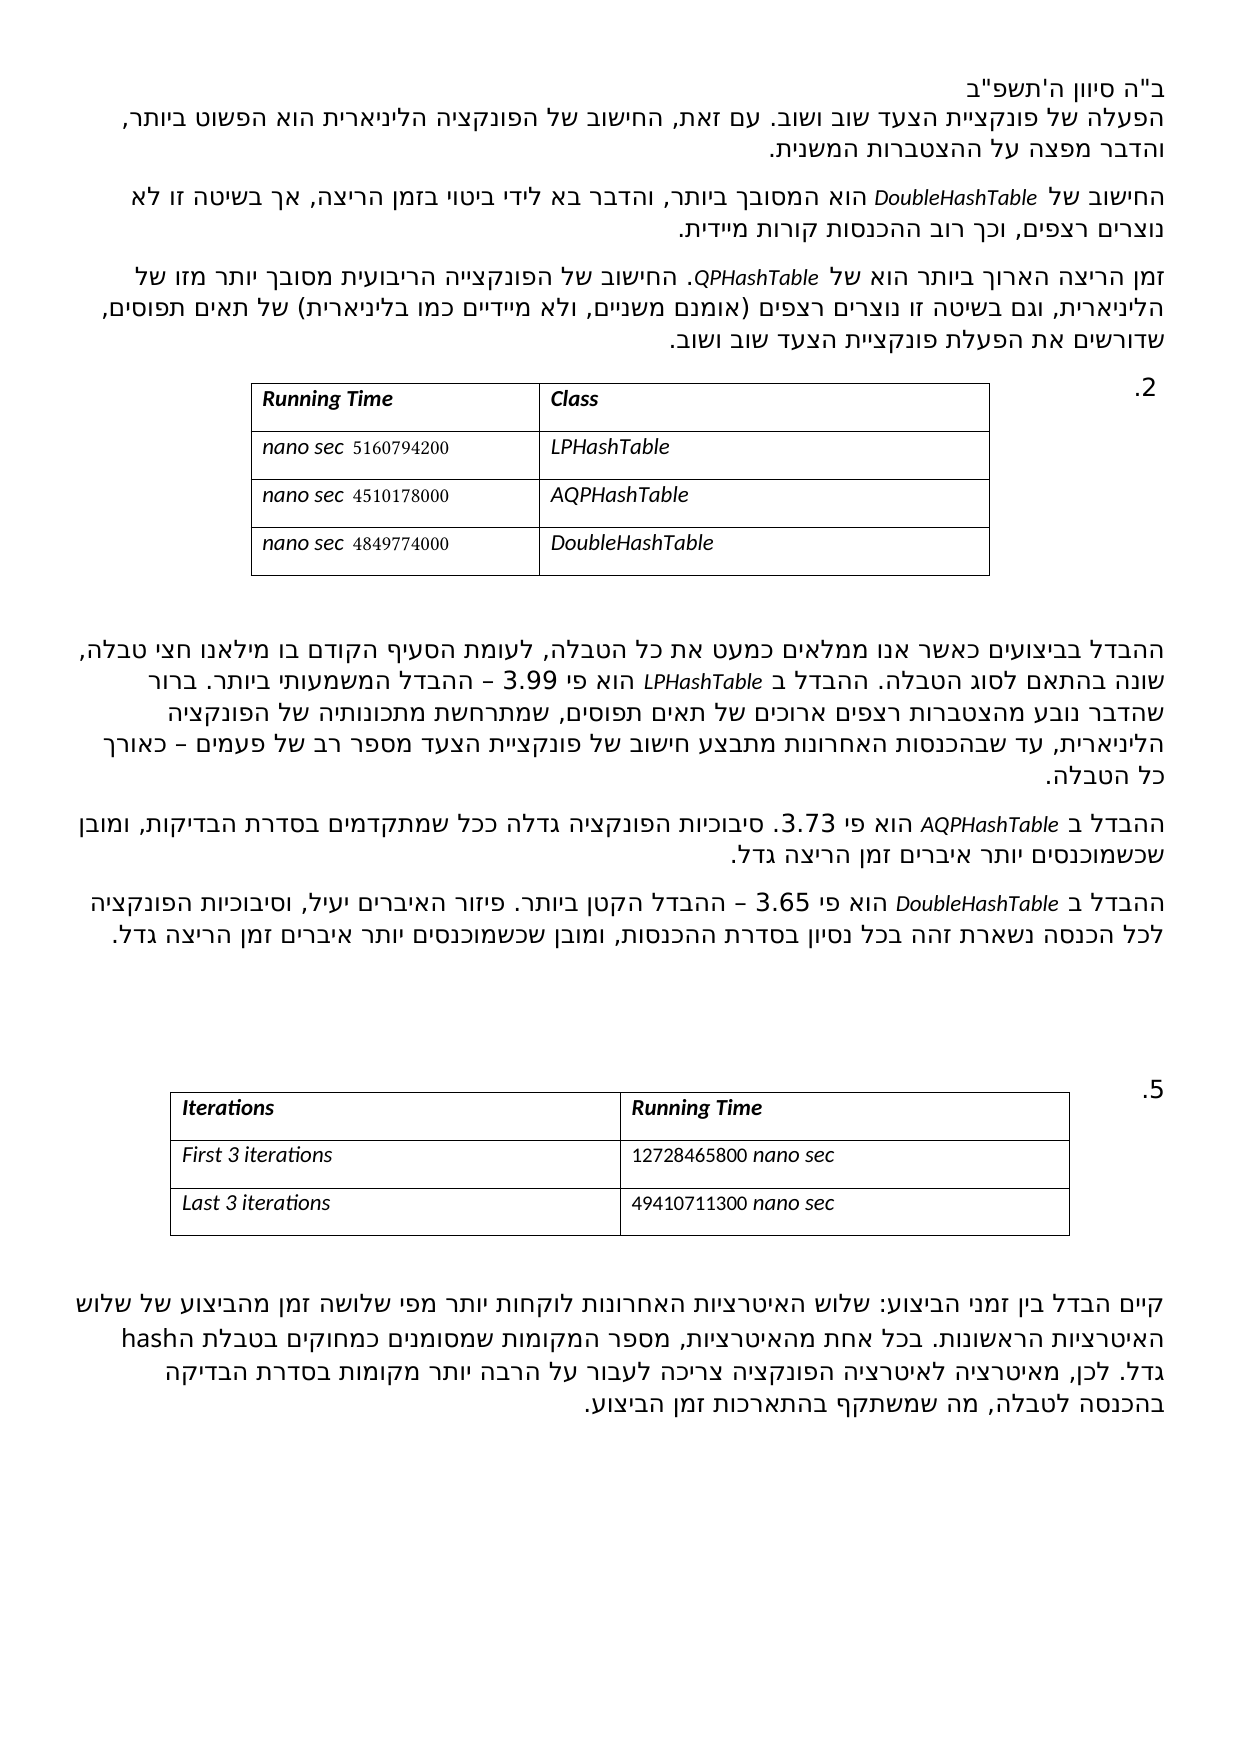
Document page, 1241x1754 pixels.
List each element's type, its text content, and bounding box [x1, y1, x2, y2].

table_header Iterations [171, 1093, 620, 1139]
table_cell 4849774000 nano sec [252, 528, 539, 574]
text ההבדל ב AQPHashTable הוא פי 3.73. סיבוכיות הפונקציה גדלה ככל שמתקדמים בסדרת הבדיקות, ומובן שכשמוכנסים יותר איברים זמן הריצה גדל. [75, 809, 1165, 869]
table_cell First 3 iterations [171, 1141, 620, 1187]
table_header Class [540, 384, 989, 431]
text החישוב של DoubleHashTable הוא המסובך ביותר, והדבר בא לידי ביטוי בזמן הריצה, אך בשיטה זו לא נוצרים רצפים, וכך רוב ההכנסות קורות מיידית. [75, 182, 1165, 243]
table_cell 12728465800 nano sec [621, 1141, 1069, 1187]
table_header Running Time [252, 384, 539, 431]
text זמן הריצה הארוך ביותר הוא של QPHashTable. החישוב של הפונקצייה הריבועית מסובך יותר מזו של הליניארית, וגם בשיטה זו נוצרים רצפים (אומנם משניים, ולא מיידיים כמו בליניארית) של תאים תפוסים, שדורשים את הפעלת פונקציית הצעד שוב ושוב. [75, 262, 1165, 354]
table_cell 5160794200 nano sec [252, 432, 539, 479]
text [75, 103, 1165, 163]
text 5. [75, 1075, 1165, 1104]
table_cell DoubleHashTable [540, 528, 989, 574]
text ההבדל בביצועים כאשר אנו ממלאים כמעט את כל הטבלה, לעומת הסעיף הקודם בו מילאנו חצי טבלה, שונה בהתאם לסוג הטבלה. ההבדל ב LPHashTable הוא פי 3.99 – ההבדל המשמעותי ביותר. ברור שהדבר נובע מהצטברות רצפים ארוכים של תאים תפוסים, שמתרחשת מתכונותיה של הפונקציה הליניארית, עד שבהכנסות האחרונות מתבצע חישוב של פונקציית הצעד מספר רב של פעמים – כאורך כל הטבלה. [75, 635, 1165, 790]
text 2. [75, 373, 1165, 402]
table_cell 4510178000 nano sec [252, 480, 539, 527]
text ההבדל ב DoubleHashTable הוא פי 3.65 – ההבדל הקטן ביותר. פיזור האיברים יעיל, וסיבוכיות הפונקציה לכל הכנסה נשארת זהה בכל נסיון בסדרת ההכנסות, ומובן שכשמוכנסים יותר איברים זמן הריצה גדל. [75, 888, 1165, 949]
table_cell Last 3 iterations [171, 1189, 620, 1235]
text קיים הבדל בין זמני הביצוע: שלוש האיטרציות האחרונות לוקחות יותר מפי שלושה זמן מהביצוע של שלוש האיטרציות הראשונות. בכל אחת מהאיטרציות, מספר המקומות שמסומנים כמחוקים בטבלת הhash גדל. לכן, מאיטרציה לאיטרציה הפונקציה צריכה לעבור על הרבה יותר מקומות בסדרת הבדיקה בהכנסה לטבלה, מה שמשתקף בהתארכות זמן הביצוע. [75, 1289, 1165, 1418]
table_cell 49410711300 nano sec [621, 1189, 1069, 1235]
table_cell AQPHashTable [540, 480, 989, 527]
table_header Running Time [621, 1093, 1069, 1139]
table_cell LPHashTable [540, 432, 989, 479]
